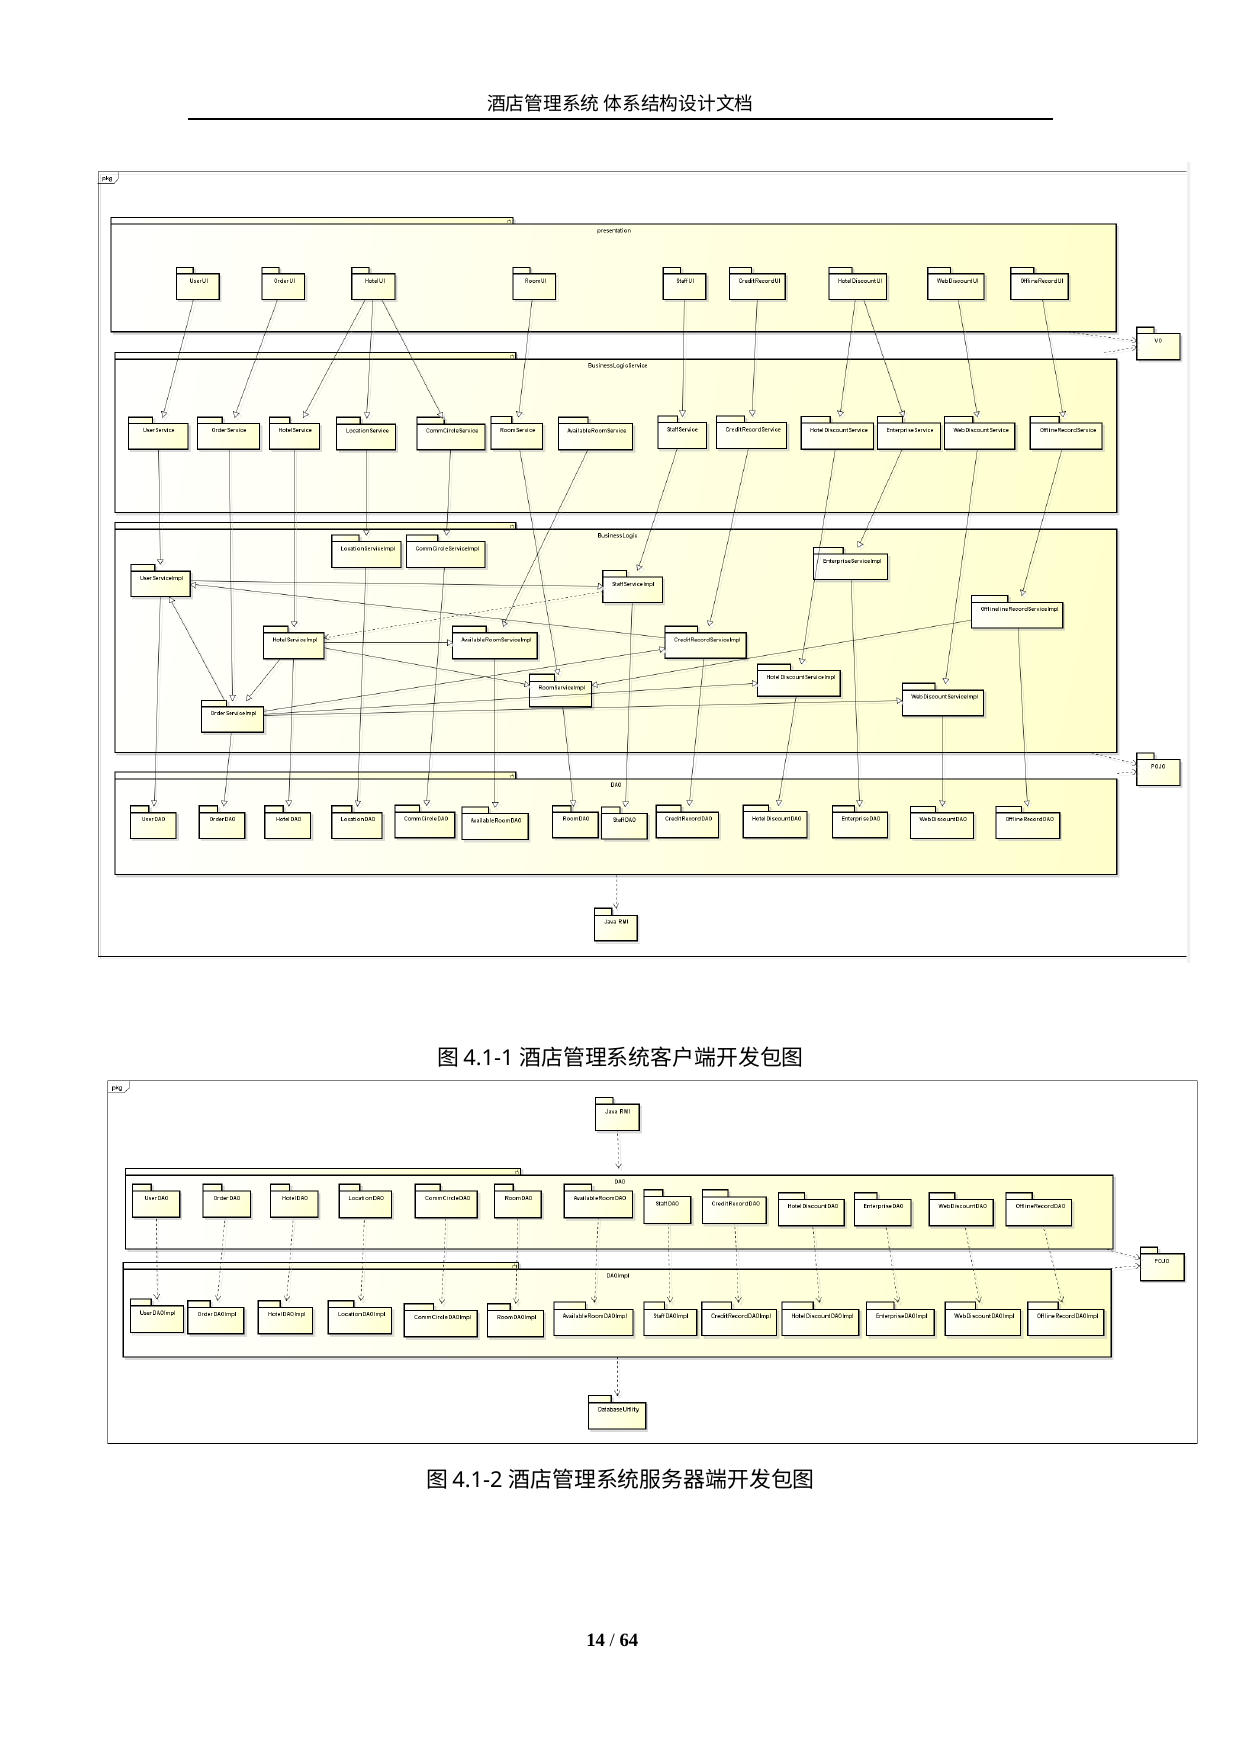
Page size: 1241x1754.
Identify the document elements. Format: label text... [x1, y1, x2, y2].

text 图4.1-1 酒店管理系统客户端开发包图 [187, 1039, 1053, 1072]
picture [84, 162, 1191, 963]
picture [98, 1072, 1207, 1455]
text 图4.1-2 酒店管理系统服务器端开发包图 [187, 1462, 1053, 1494]
